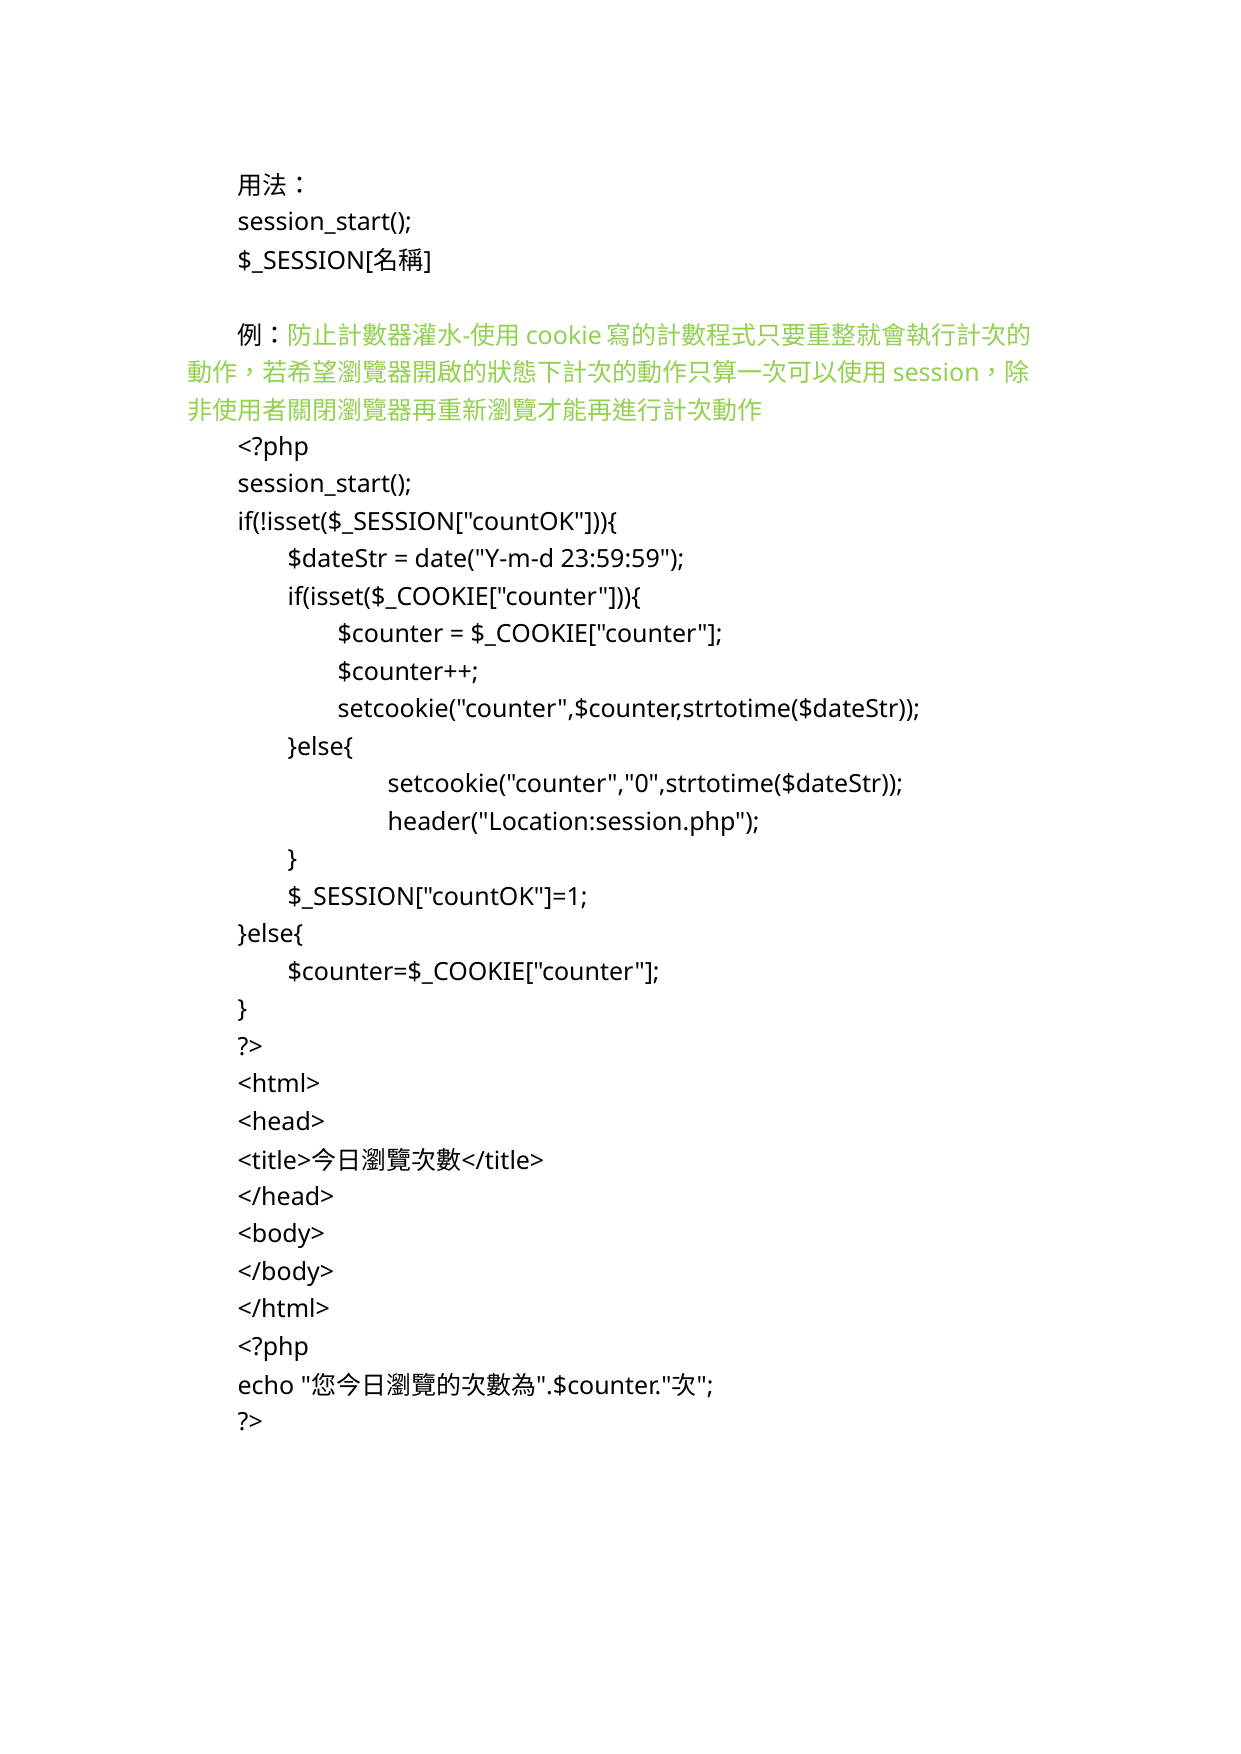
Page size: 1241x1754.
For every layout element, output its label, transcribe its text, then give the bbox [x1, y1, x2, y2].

text session_start(); [187, 202, 1053, 239]
text <?php [187, 1327, 1053, 1364]
text echo "您今日瀏覽的次數為".$counter."次"; [187, 1364, 1053, 1402]
text if(!isset($_SESSION["countOK"])){ [187, 502, 1053, 539]
text 例：防止計數器灌水-使用cookie寫的計數程式只要重整就會執行計次的動作，若希望瀏覽器開啟的狀態下計次的動作只算一次可以使用session，除非使用者關閉瀏覽器再重新瀏覽才能再進行計次動作 [187, 314, 1053, 427]
text $_SESSION["countOK"]=1; [187, 877, 1053, 914]
text } [187, 989, 1053, 1027]
text 用法： [187, 164, 1053, 202]
text setcookie("counter",$counter,strtotime($dateStr)); [187, 689, 1053, 727]
text setcookie("counter","0",strtotime($dateStr)); [187, 764, 1053, 802]
text }else{ [187, 914, 1053, 952]
text <?php [187, 427, 1053, 464]
text ?> [187, 1027, 1053, 1064]
text } [187, 839, 1053, 877]
text $counter=$_COOKIE["counter"]; [187, 952, 1053, 989]
text <head> [187, 1102, 1053, 1139]
text </body> [187, 1252, 1053, 1289]
text header("Location:session.php"); [187, 802, 1053, 839]
text $dateStr = date("Y-m-d 23:59:59"); [187, 539, 1053, 577]
text <html> [187, 1064, 1053, 1102]
text <body> [187, 1214, 1053, 1252]
text if(isset($_COOKIE["counter"])){ [187, 577, 1053, 614]
text </html> [187, 1289, 1053, 1327]
text session_start(); [187, 464, 1053, 502]
text ?> [187, 1402, 1053, 1439]
text $counter++; [187, 652, 1053, 689]
text }else{ [187, 727, 1053, 764]
text <title>今日瀏覽次數</title> [187, 1139, 1053, 1177]
text </head> [187, 1177, 1053, 1214]
text $_SESSION[名稱] [187, 239, 1053, 277]
text $counter = $_COOKIE["counter"]; [187, 614, 1053, 652]
